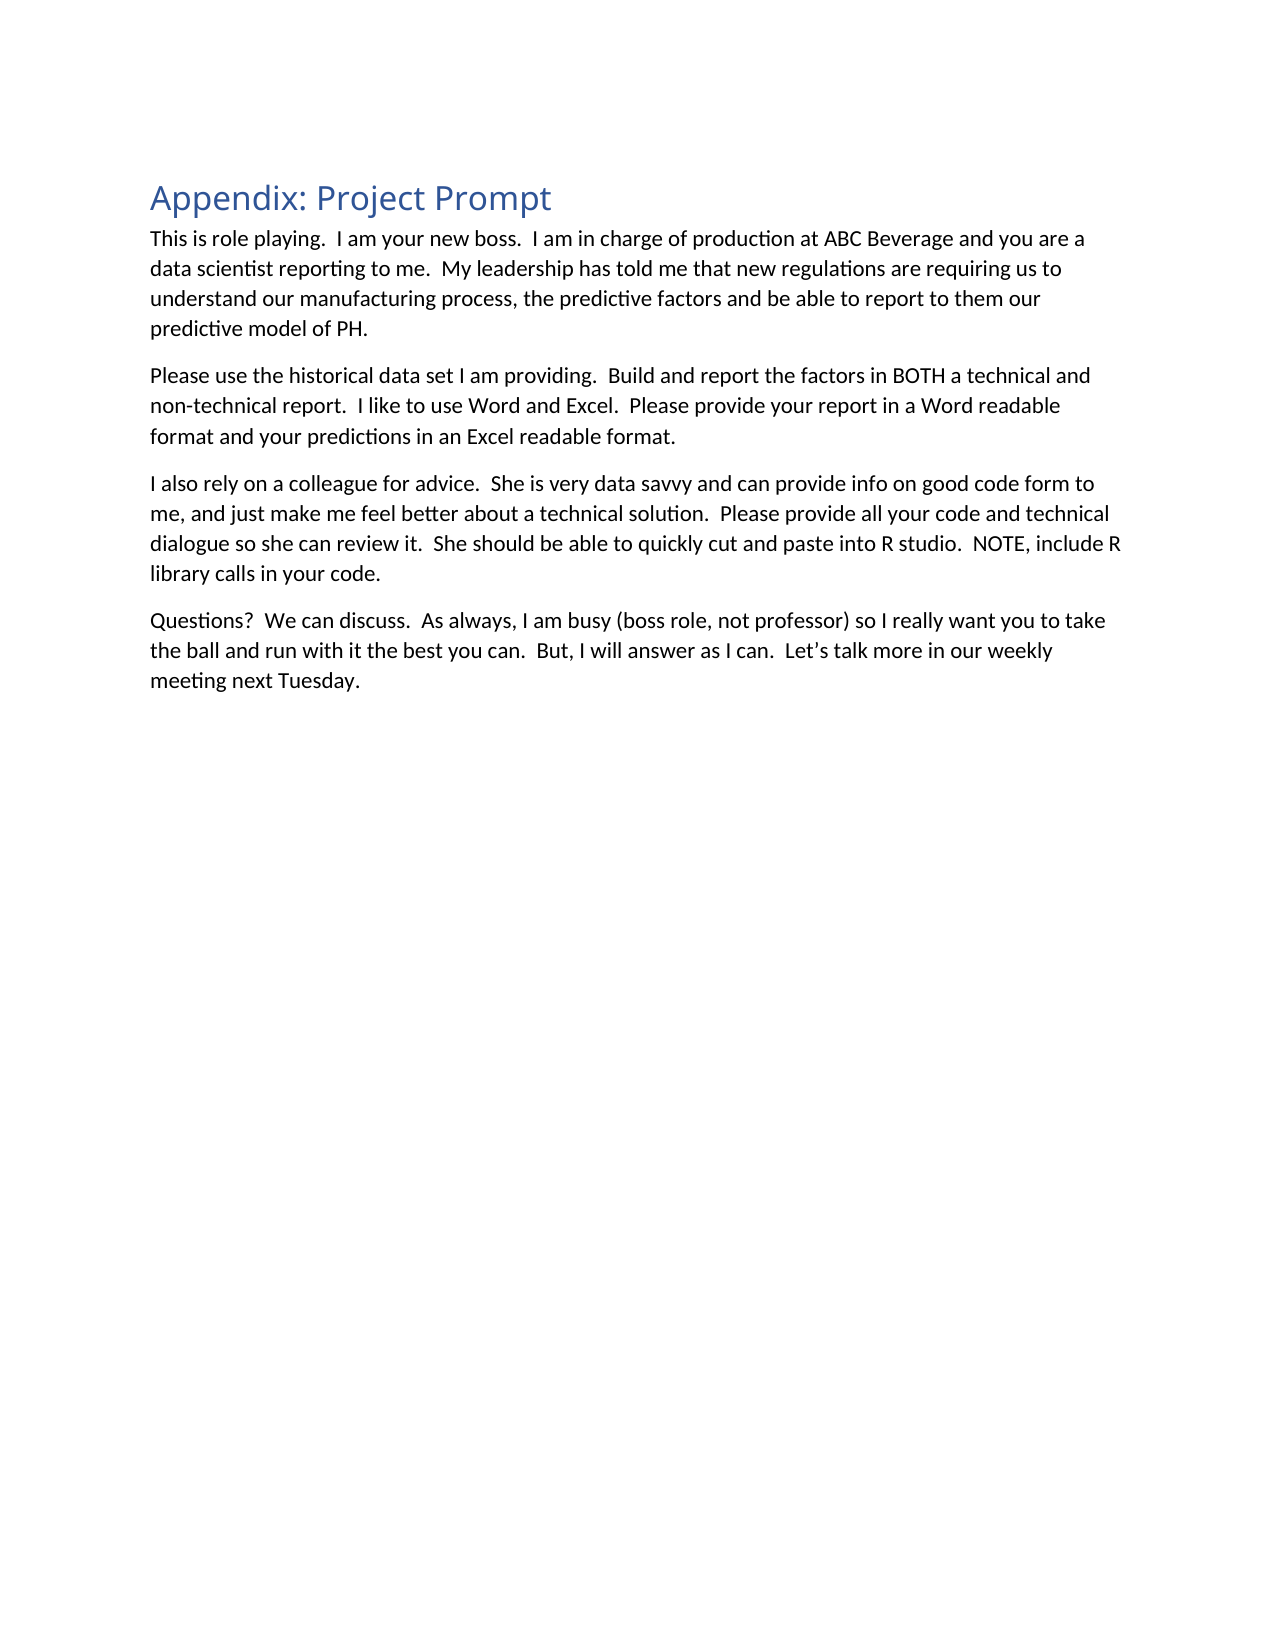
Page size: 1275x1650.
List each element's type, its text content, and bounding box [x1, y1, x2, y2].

text Please use the historical data set I am providing. Build and report the factors in BOTH a technical and non-technical report. I like to use Word and Excel. Please provide your report in a Word readable format and your predictions in an Excel readable format. [150, 361, 1125, 450]
text I also rely on a colleague for advice. She is very data savvy and can provide info on good code form to me, and just make me feel better about a technical solution. Please provide all your code and technical dialogue so she can review it. She should be able to quickly cut and paste into R studio. NOTE, include R library calls in your code. [150, 469, 1125, 587]
text Questions? We can discuss. As always, I am busy (boss role, not professor) so I really want you to take the ball and run with it the best you can. But, I will answer as I can. Let’s talk more in our weekly meeting next Tuesday. [150, 606, 1125, 695]
text This is role playing. I am your new boss. I am in charge of production at ABC Beverage and you are a data scientist reporting to me. My leadership has told me that new regulations are requiring us to understand our manufacturing process, the predictive factors and be able to report to them our predictive model of PH. [150, 224, 1125, 343]
subtitle Appendix: Project Prompt [150, 175, 1125, 220]
